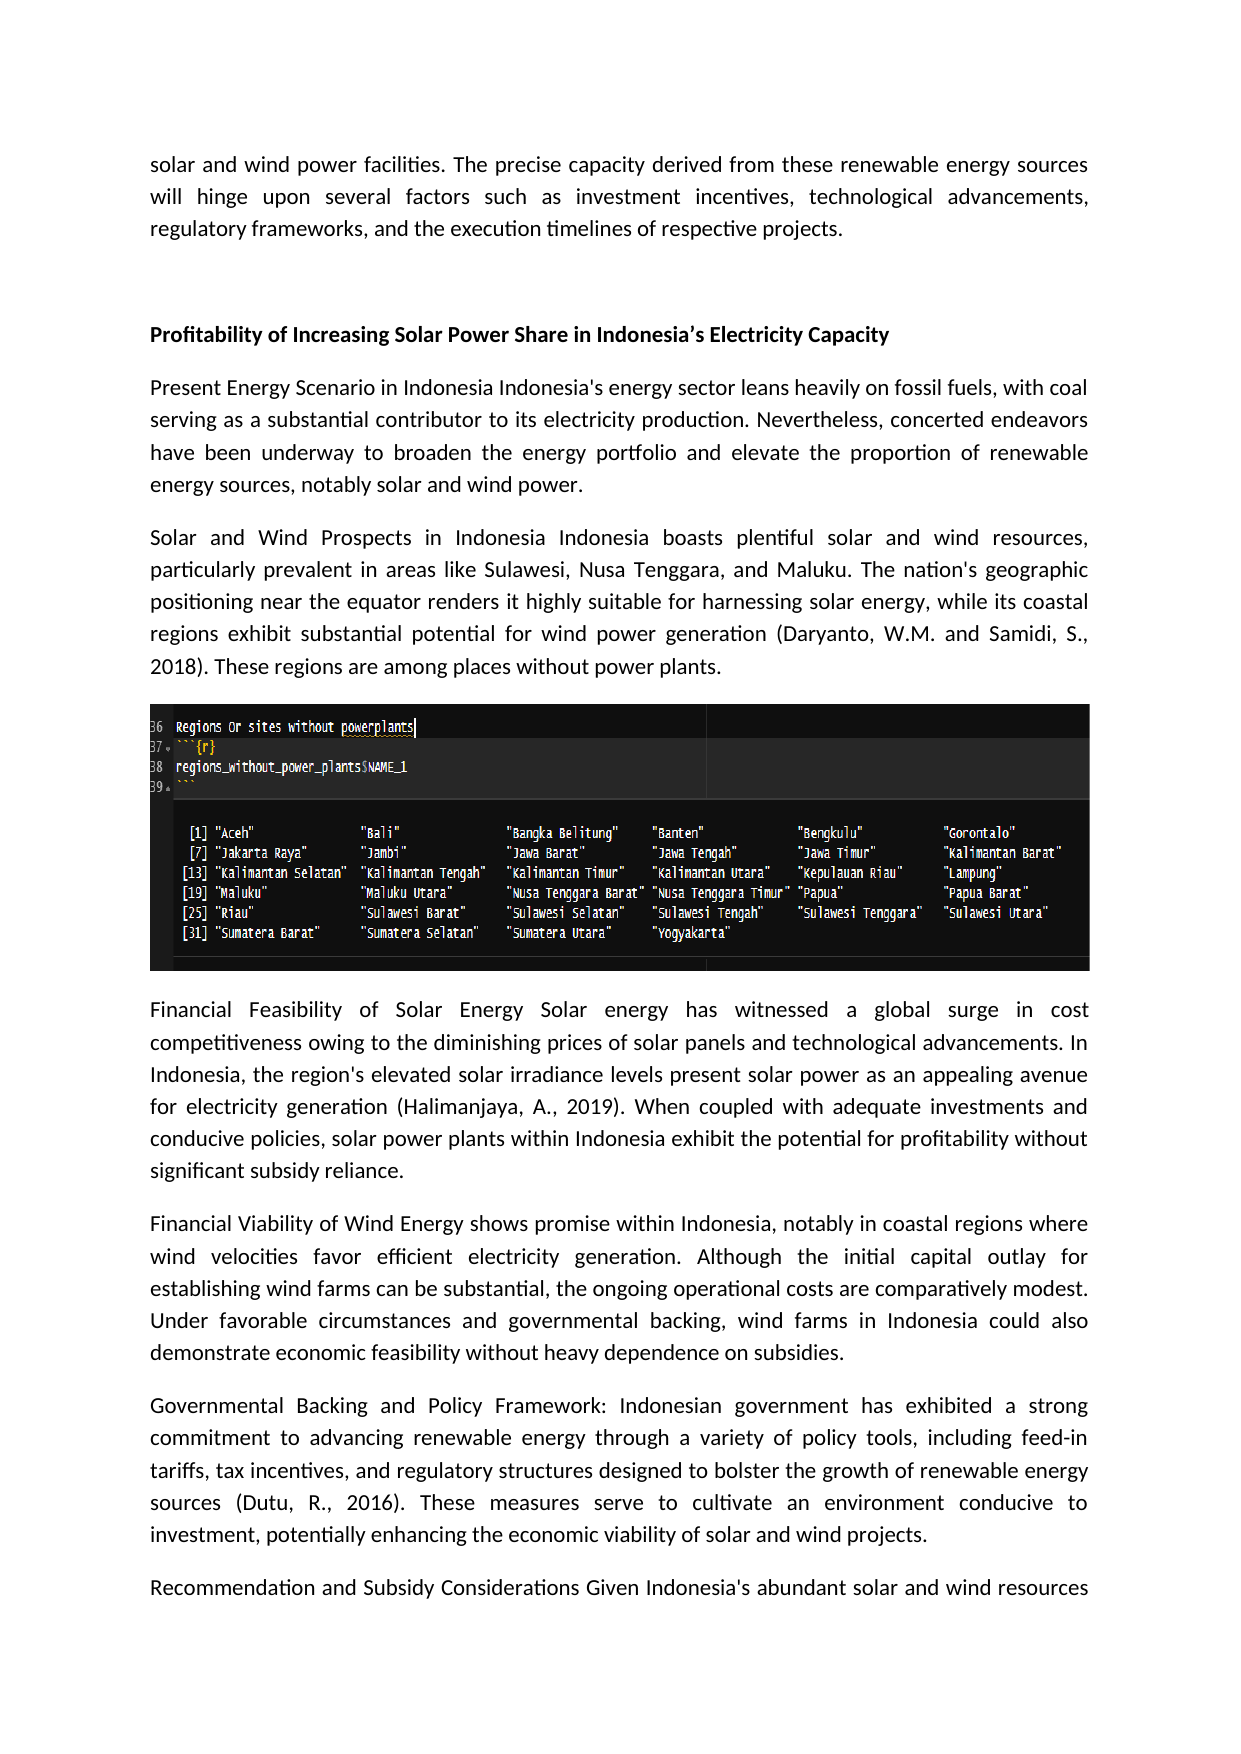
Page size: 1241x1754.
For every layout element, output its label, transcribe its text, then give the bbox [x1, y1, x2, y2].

text Solar and Wind Prospects in Indonesia Indonesia boasts plentiful solar and wind resources, particularly prevalent in areas like Sulawesi, Nusa Tenggara, and Maluku. The nation's geographic positioning near the equator renders it highly suitable for harnessing solar energy, while its coastal regions exhibit substantial potential for wind power generation (Daryanto, W.M. and Samidi, S., 2018). These regions are among places without power plants. [150, 523, 1090, 680]
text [150, 150, 1090, 242]
picture [150, 704, 1090, 971]
text Financial Viability of Wind Energy shows promise within Indonesia, notably in coastal regions where wind velocities favor efficient electricity generation. Although the initial capital outlay for establishing wind farms can be substantial, the ongoing operational costs are comparatively modest. Under favorable circumstances and governmental backing, wind farms in Indonesia could also demonstrate economic feasibility without heavy dependence on subsidies. [150, 1209, 1090, 1366]
text Governmental Backing and Policy Framework: Indonesian government has exhibited a strong commitment to advancing renewable energy through a variety of policy tools, including feed-in tariffs, tax incentives, and regulatory structures designed to bolster the growth of renewable energy sources (Dutu, R., 2016). These measures serve to cultivate an environment conducive to investment, potentially enhancing the economic viability of solar and wind projects. [150, 1391, 1090, 1548]
text Profitability of Increasing Solar Power Share in Indonesia’s Electricity Capacity [150, 320, 1090, 348]
text Financial Feasibility of Solar Energy Solar energy has witnessed a global surge in cost competitiveness owing to the diminishing prices of solar panels and technological advancements. In Indonesia, the region's elevated solar irradiance levels present solar power as an appealing avenue for electricity generation (Halimanjaya, A., 2019). When coupled with adequate investments and conducive policies, solar power plants within Indonesia exhibit the potential for profitability without significant subsidy reliance. [150, 996, 1090, 1184]
text Present Energy Scenario in Indonesia Indonesia's energy sector leans heavily on fossil fuels, with coal serving as a substantial contributor to its electricity production. Nevertheless, concerted endeavors have been underway to broaden the energy portfolio and elevate the proportion of renewable energy sources, notably solar and wind power. [150, 373, 1090, 498]
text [150, 1573, 1090, 1601]
